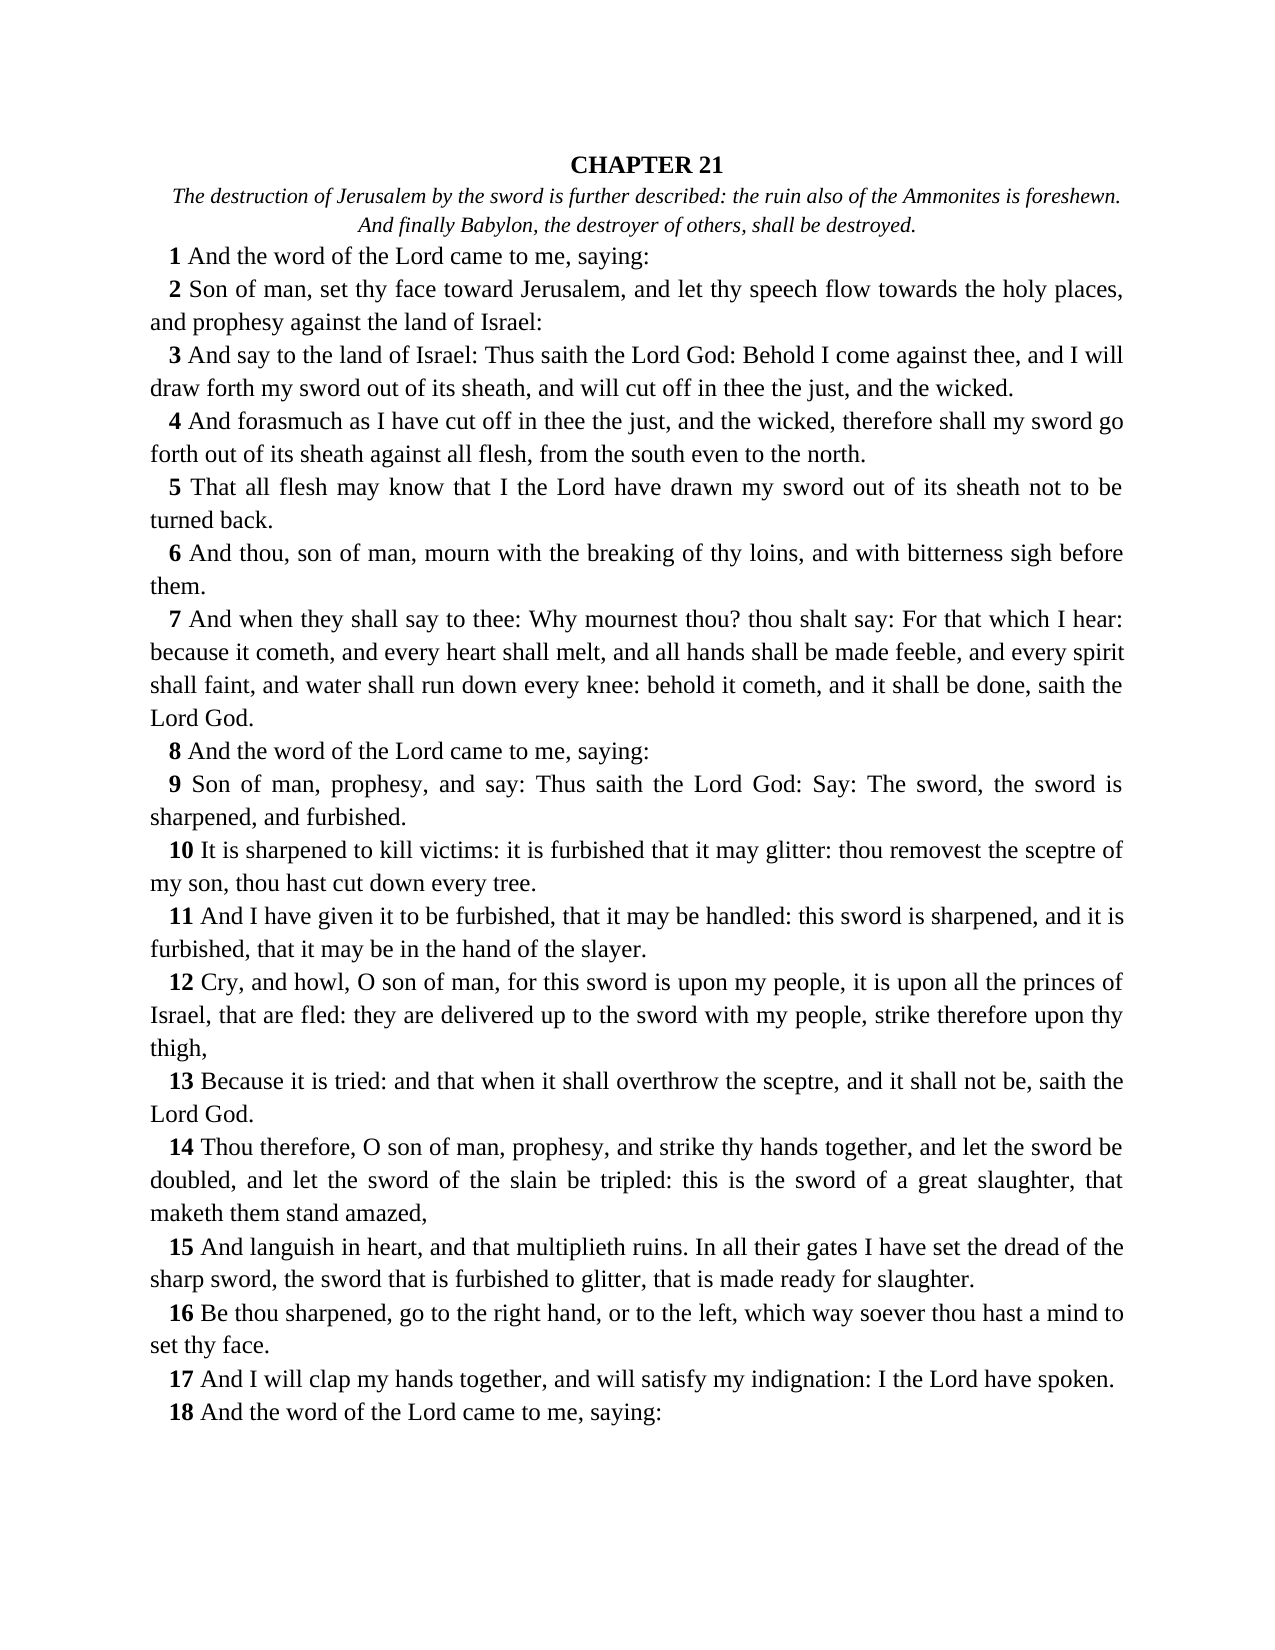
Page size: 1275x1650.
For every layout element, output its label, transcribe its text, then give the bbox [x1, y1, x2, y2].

text 16 Be thou sharpened, go to the right hand, or to the left, which way soever thou hast a mind to set thy face. [150, 1298, 1125, 1359]
text 15 And languish in heart, and that multiplieth ruins. In all their gates I have set the dread of the sharp sword, the sword that is furbished to glitter, that is made ready for slaughter. [150, 1232, 1125, 1293]
text 8 And the word of the Lord came to me, saying: [150, 736, 1125, 765]
text 1 And the word of the Lord came to me, saying: [150, 241, 1125, 270]
text 9 Son of man, prophesy, and say: Thus saith the Lord God: Say: The sword, the sword is sharpened, and furbished. [150, 769, 1125, 831]
text 11 And I have given it to be furbished, that it may be handled: this sword is sharpened, and it is furbished, that it may be in the hand of the slayer. [150, 901, 1125, 963]
text 7 And when they shall say to thee: Why mournest thou? thou shalt say: For that which I hear: because it cometh, and every heart shall melt, and all hands shall be made feeble, and every spirit shall faint, and water shall run down every knee: behold it cometh, and it shall be done, saith the Lord God. [150, 604, 1125, 732]
text The destruction of Jerusalem by the sword is further described: the ruin also of the Ammonites is foreshewn. And finally Babylon, the destroyer of others, shall be destroyed. [150, 183, 1125, 237]
text 14 Thou therefore, O son of man, prophesy, and strike thy hands together, and let the sword be doubled, and let the sword of the slain be tripled: this is the sword of a great slaughter, that maketh them stand amazed, [150, 1132, 1125, 1227]
text 17 And I will clap my hands together, and will satisfy my indignation: I the Lord have spoken. [150, 1364, 1125, 1392]
text 12 Cry, and howl, O son of man, for this sword is upon my people, it is upon all the princes of Israel, that are fled: they are delivered up to the sword with my people, strike therefore upon thy thigh, [150, 967, 1125, 1062]
text 10 It is sharpened to kill victims: it is furbished that it may glitter: thou removest the sceptre of my son, thou hast cut down every tree. [150, 835, 1125, 897]
text 2 Son of man, set thy face toward Jerusalem, and let thy speech flow towards the holy places, and prophesy against the land of Israel: [150, 274, 1125, 336]
text 18 And the word of the Lord came to me, saying: [150, 1397, 1125, 1425]
text 5 That all flesh may know that I the Lord have drawn my sword out of its sheath not to be turned back. [150, 472, 1125, 534]
text 13 Because it is tried: and that when it shall overthrow the sceptre, and it shall not be, saith the Lord God. [150, 1066, 1125, 1128]
text 4 And forasmuch as I have cut off in thee the just, and the wicked, therefore shall my sword go forth out of its sheath against all flesh, from the south even to the north. [150, 406, 1125, 468]
text CHAPTER 21 [150, 150, 1125, 179]
text 6 And thou, son of man, mourn with the breaking of thy loins, and with bitterness sigh before them. [150, 538, 1125, 600]
text 3 And say to the land of Israel: Thus saith the Lord God: Behold I come against thee, and I will draw forth my sword out of its sheath, and will cut off in thee the just, and the wicked. [150, 340, 1125, 402]
